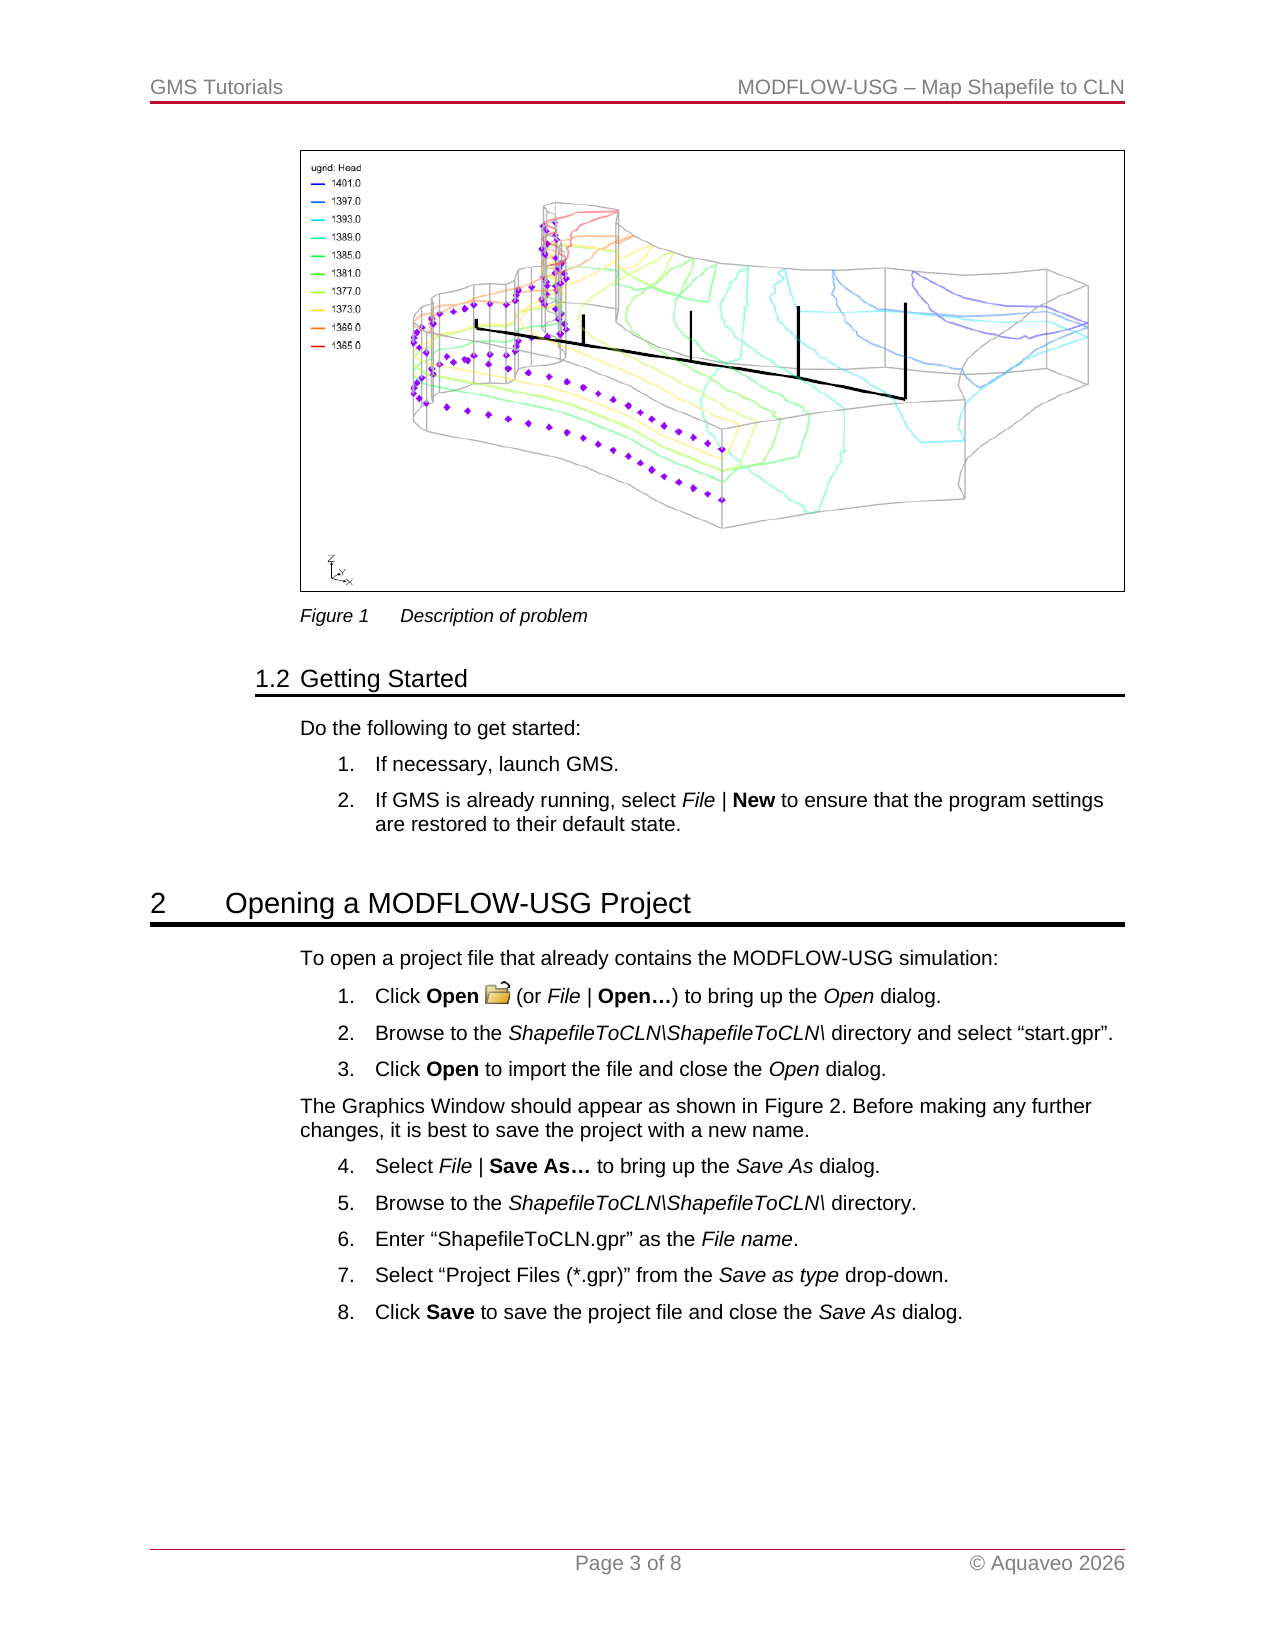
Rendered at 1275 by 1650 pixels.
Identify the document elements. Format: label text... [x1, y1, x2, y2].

picture [485, 981, 511, 1004]
list Enter “ShapefileToCLN.gpr” as the File name. [337, 1227, 1125, 1251]
text The Graphics Window should appear as shown in Figure 2. Before making any further changes, it is best to save the project with a new name. [300, 1093, 1125, 1141]
list Click Open to import the file and close the Open dialog. [337, 1057, 1125, 1081]
subtitle Opening a MODFLOW-USG Project [150, 886, 1125, 922]
picture [301, 151, 1124, 591]
list Select “Project Files (*.gpr)” from the Save as type drop-down. [337, 1263, 1125, 1287]
list Browse to the ShapefileToCLN\ShapefileToCLN\ directory. [337, 1190, 1125, 1214]
text To open a project file that already contains the MODFLOW-USG simulation: [300, 945, 1125, 969]
list Browse to the ShapefileToCLN\ShapefileToCLN\ directory and select “start.gpr”. [337, 1021, 1125, 1044]
subtitle Getting Started [255, 664, 1125, 694]
list Select File | Save As… to bring up the Save As dialog. [337, 1154, 1125, 1178]
list If GMS is already running, select File | New to ensure that the program settings are restored to their default state. [337, 788, 1125, 836]
list Click Open (or File | Open…) to bring up the Open dialog. [337, 982, 1125, 1008]
list Click Save to save the project file and close the Save As dialog. [337, 1300, 1125, 1324]
list If necessary, launch GMS. [337, 752, 1125, 776]
text Do the following to get started: [300, 715, 1125, 739]
